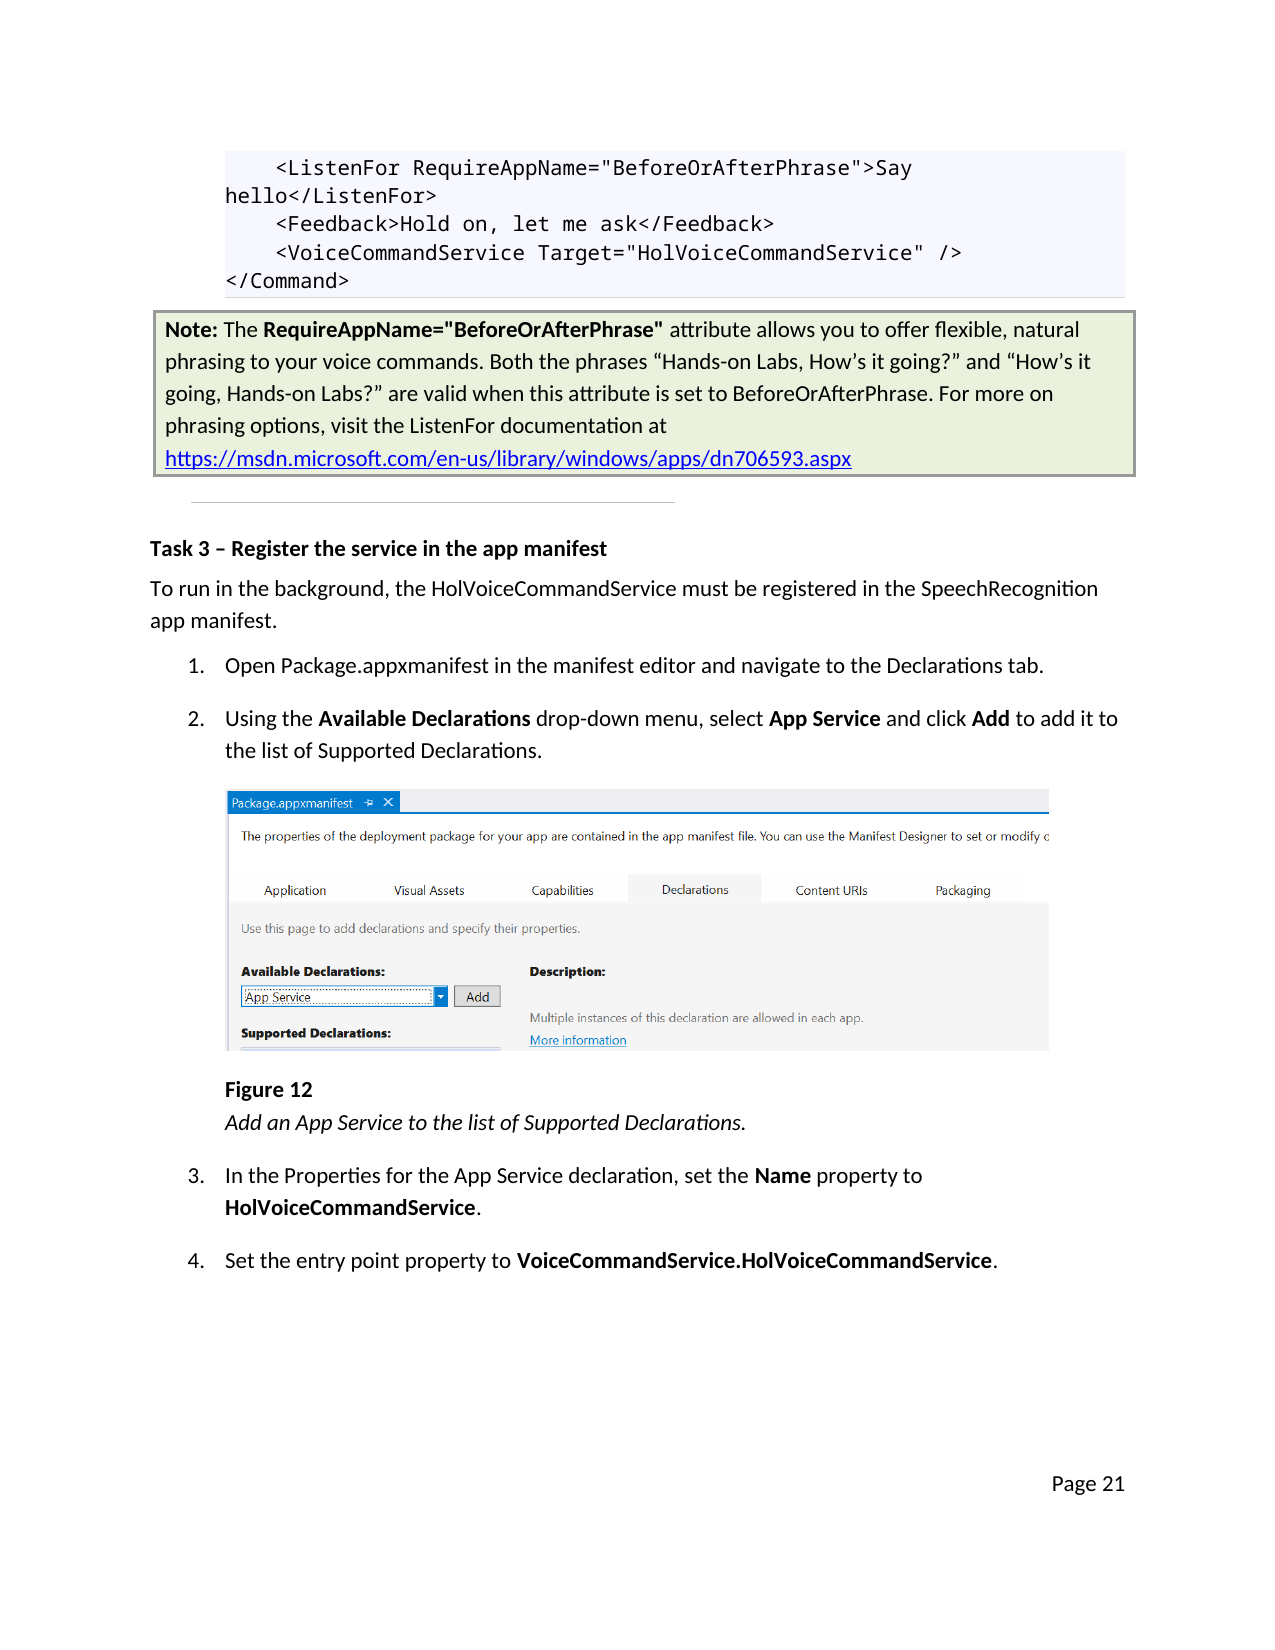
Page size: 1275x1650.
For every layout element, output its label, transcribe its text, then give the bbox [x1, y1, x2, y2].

picture [225, 789, 1049, 1051]
text Note: The RequireAppName="BeforeOrAfterPhrase" attribute allows you to offer flexible, natural phrasing to your voice commands. Both the phrases “Hands-on Labs, How’s it going?” and “How’s it going, Hands-on Labs?” are valid when this attribute is set to BeforeOrAfterPhrase. For more on phrasing options, visit the ListenFor documentation at https://msdn.microsoft.com/en-us/library/windows/apps/dn706593.aspx [156, 313, 1133, 474]
text <VoiceCommandService Target="HolVoiceCommandService" /> [225, 235, 1125, 264]
text To run in the background, the HolVoiceCommandService must be registered in the SpeechRecognition app manifest. [150, 574, 1125, 634]
text </Command> [225, 264, 1125, 297]
list Set the entry point property to VoiceCommandService.HolVoiceCommandService. [187, 1246, 1125, 1274]
text Task 3 – Register the service in the app manifest [150, 534, 1125, 562]
text <ListenFor RequireAppName="BeforeOrAfterPhrase">Say hello</ListenFor> [225, 151, 1125, 207]
list Using the Available Declarations drop-down menu, select App Service and click Add to add it to the list of Supported Declarations. [187, 704, 1125, 764]
list In the Properties for the App Service declaration, set the Name property to HolVoiceCommandService. [187, 1161, 1125, 1221]
text Add an App Service to the list of Supported Declarations. [150, 1108, 1125, 1136]
list Open Package.appxmanifest in the manifest editor and navigate to the Declarations tab. [187, 651, 1125, 679]
text <Feedback>Hold on, let me ask</Feedback> [225, 207, 1125, 235]
